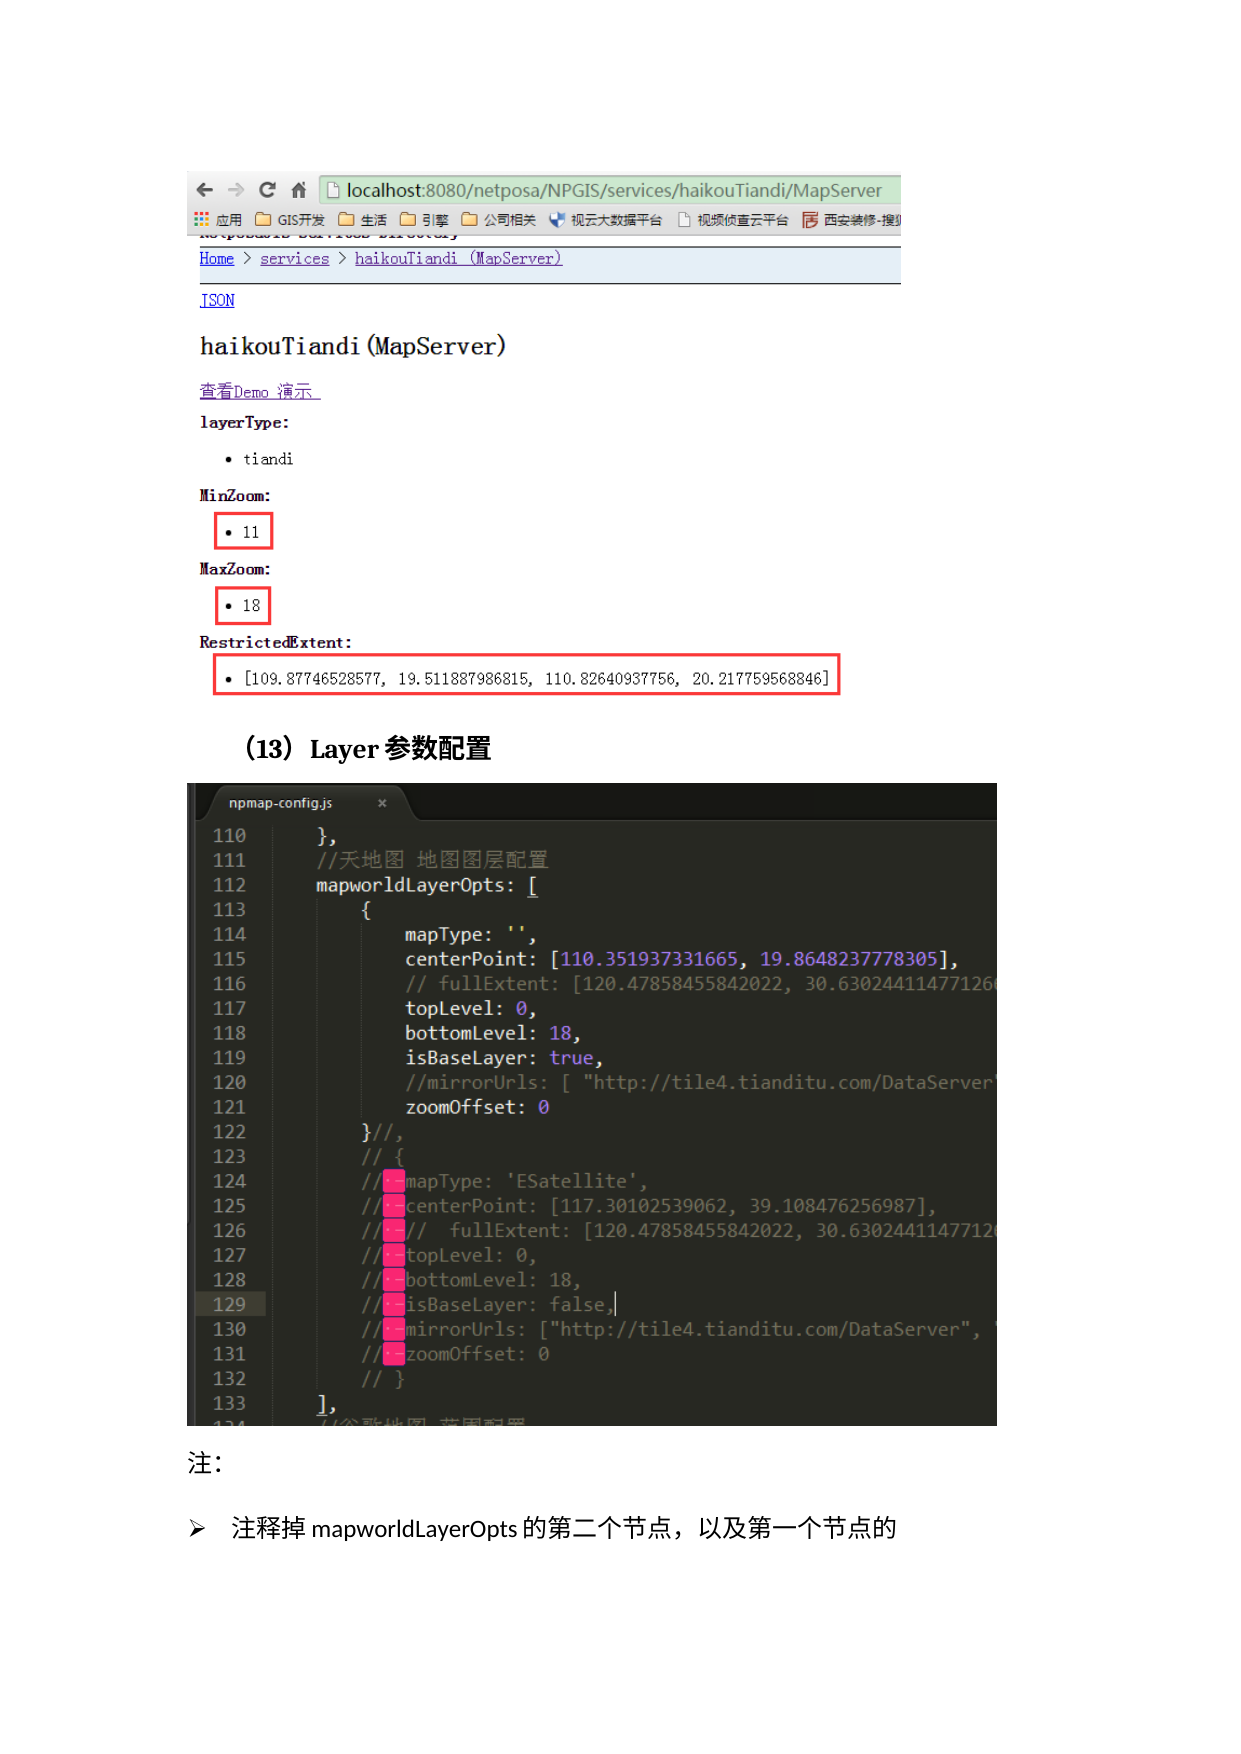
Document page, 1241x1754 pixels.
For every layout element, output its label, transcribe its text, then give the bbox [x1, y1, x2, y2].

picture [187, 783, 997, 1426]
subtitle Layer参数配置 [187, 714, 1053, 779]
text 注： [187, 1429, 1053, 1494]
picture [187, 171, 901, 705]
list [187, 1494, 1053, 1559]
